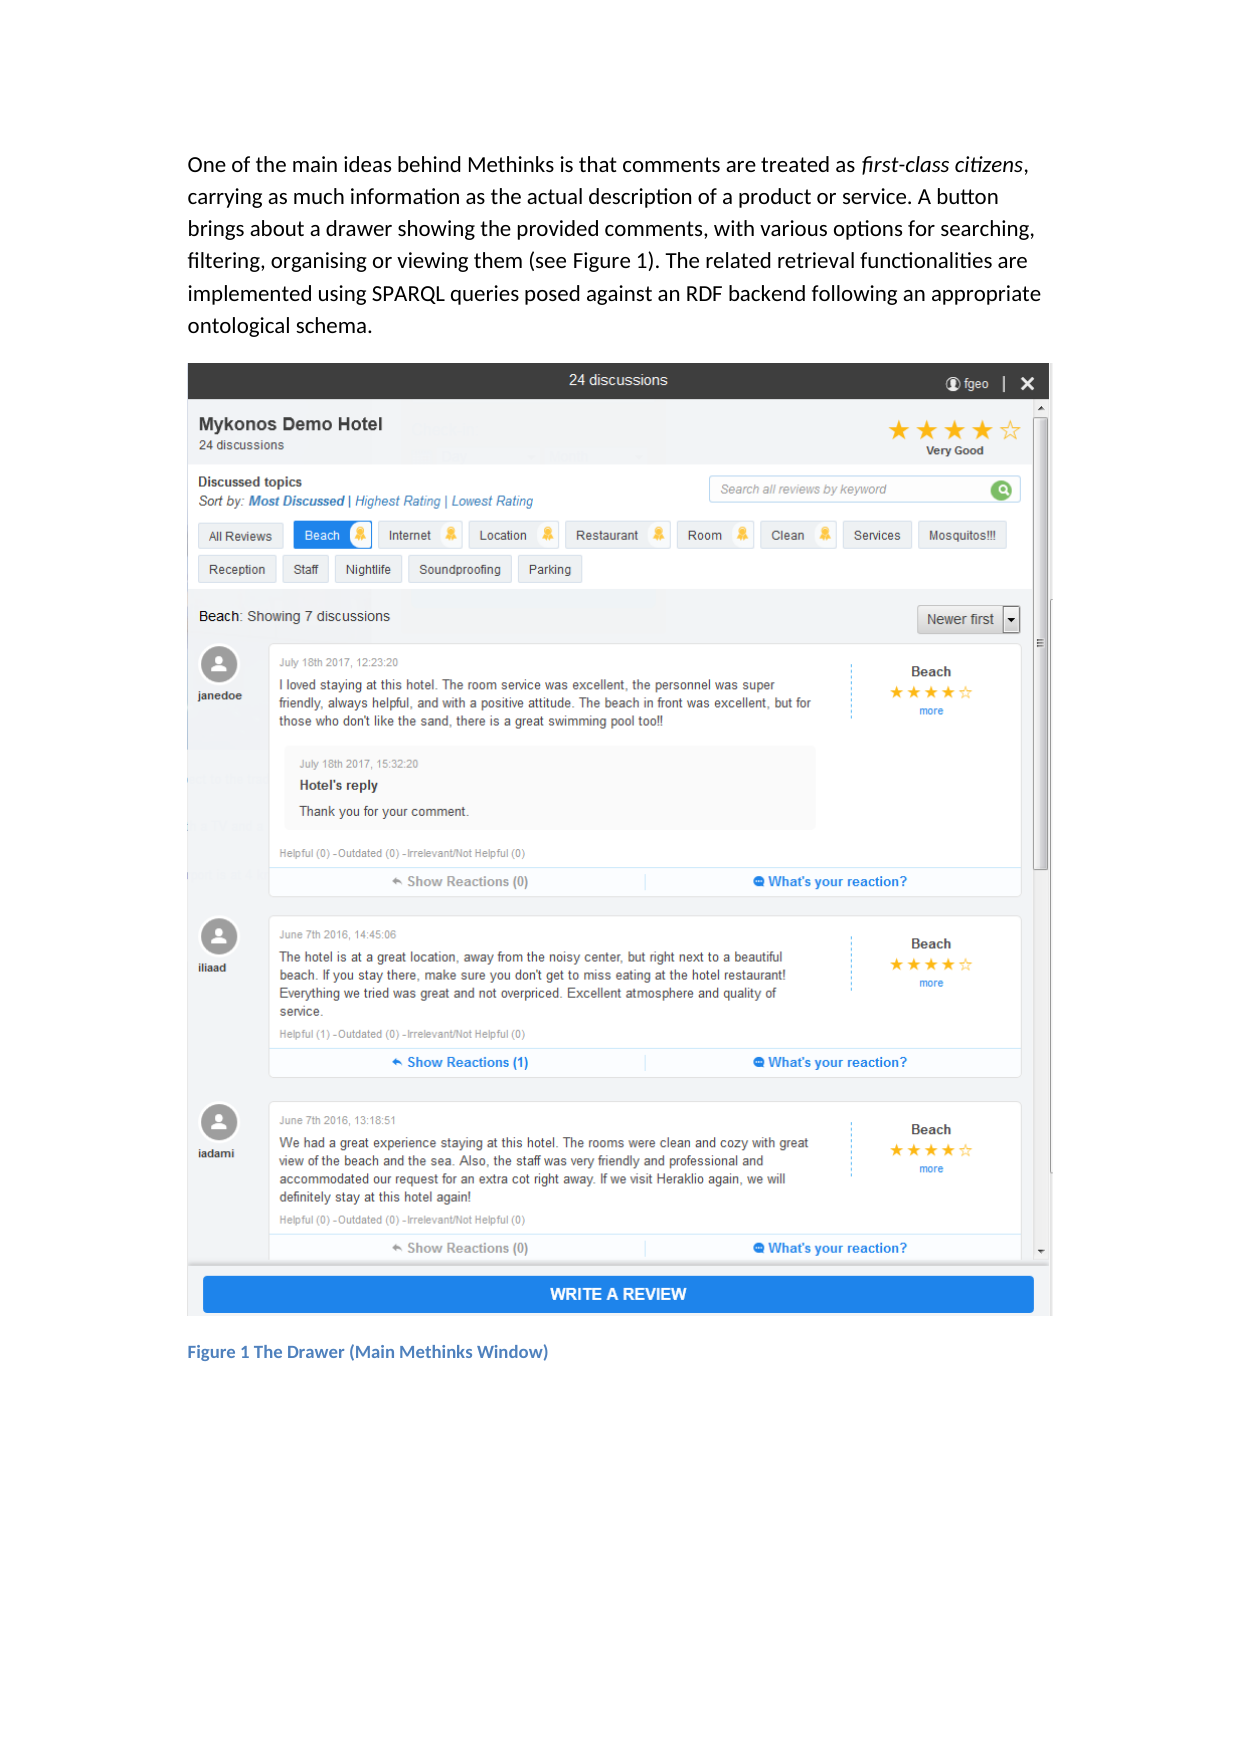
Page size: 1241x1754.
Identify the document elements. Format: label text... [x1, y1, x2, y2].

picture [187, 363, 1053, 1316]
text One of the main ideas behind Methinks is that comments are treated as first-class citizens, carrying as much information as the actual description of a product or service. A button brings about a drawer showing the provided comments, with various options for searching, filtering, organising or viewing them (see Figure 1). The related retrieval functionalities are implemented using SPARQL queries posed against an RDF backend following an appropriate ontological schema. [187, 150, 1053, 339]
